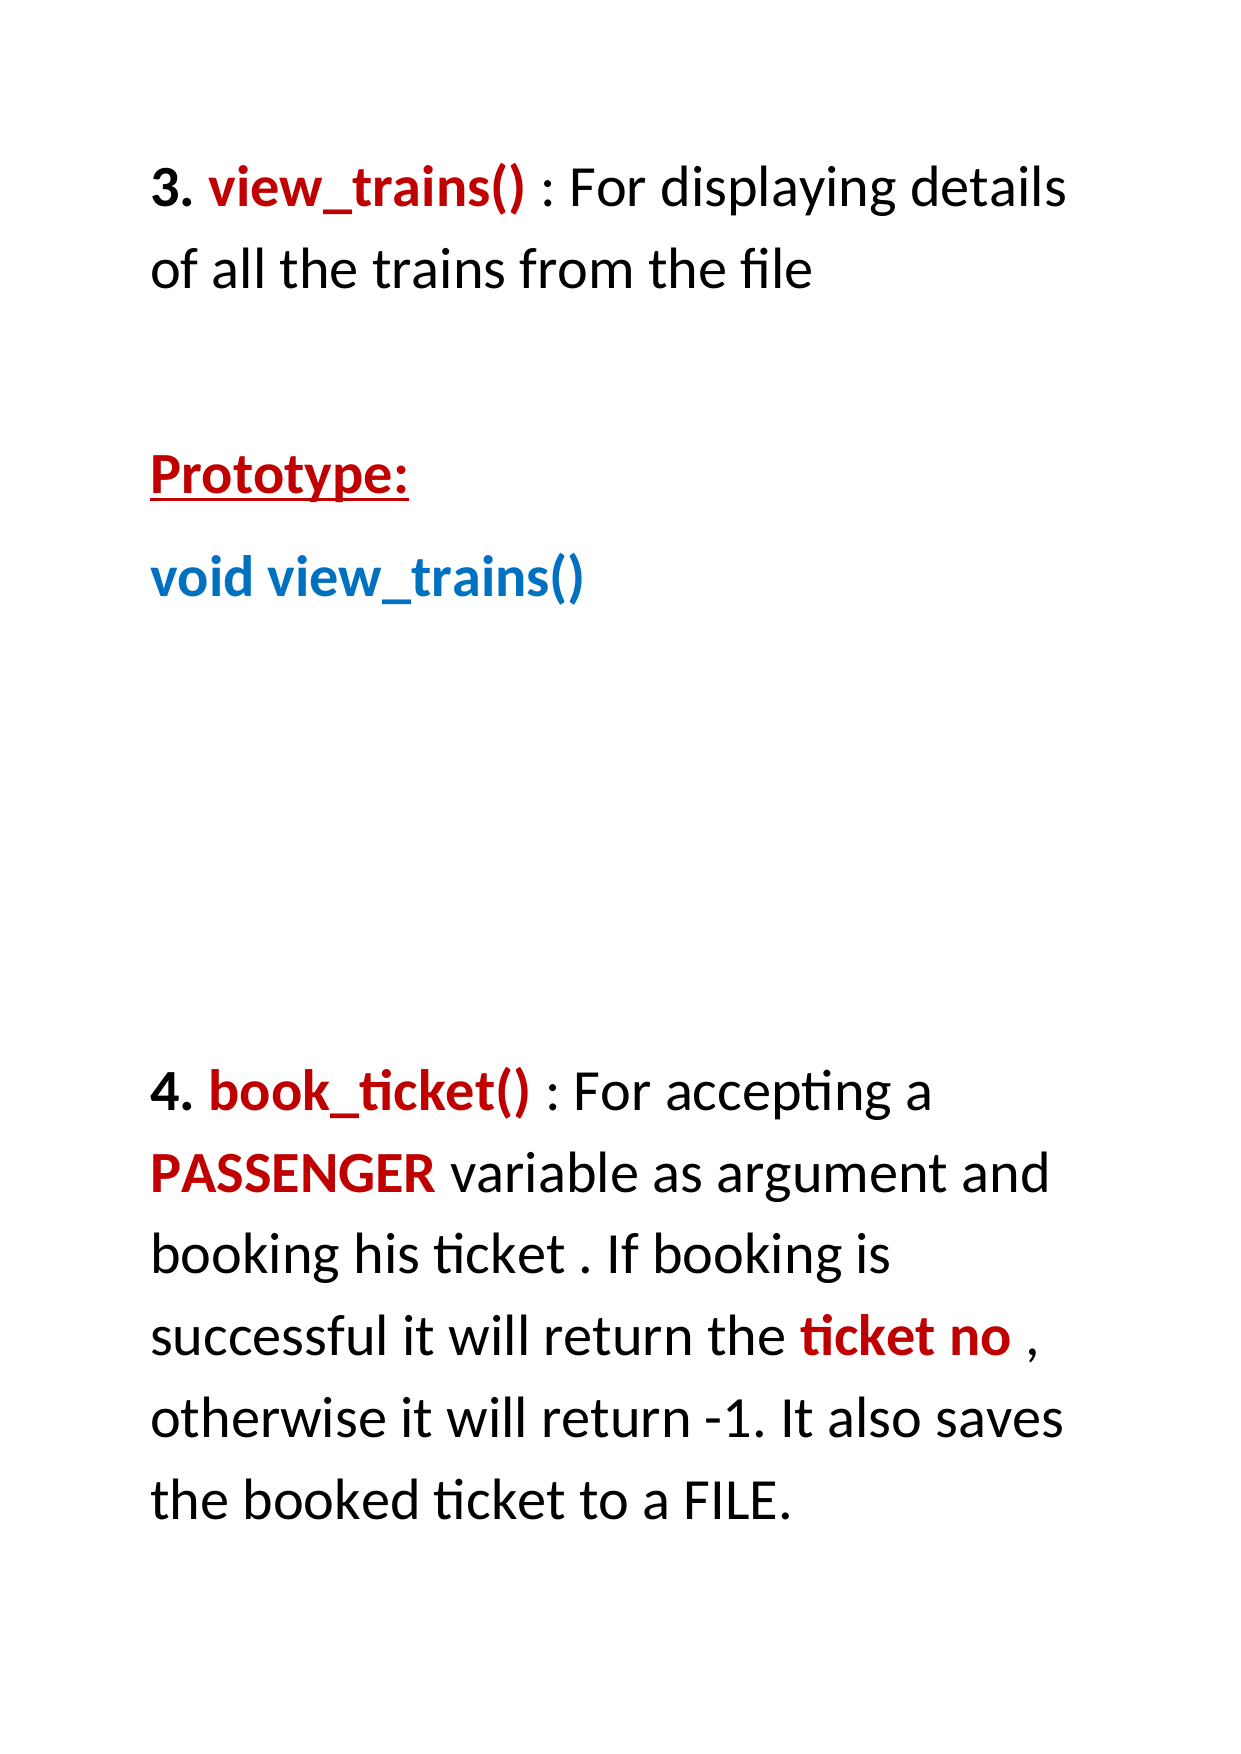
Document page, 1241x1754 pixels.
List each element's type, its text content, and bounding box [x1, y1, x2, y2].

text void view_trains() [150, 540, 1090, 611]
text Prototype: [150, 437, 1090, 508]
text 3. view_trains() : For displaying details of all the trains from the file [150, 150, 1090, 303]
text 4. book_ticket() : For accepting a PASSENGER variable as argument and booking his ticket . If booking is successful it will return the ticket no , otherwise it will return -1. It also saves the booked ticket to a FILE. [150, 1053, 1090, 1534]
